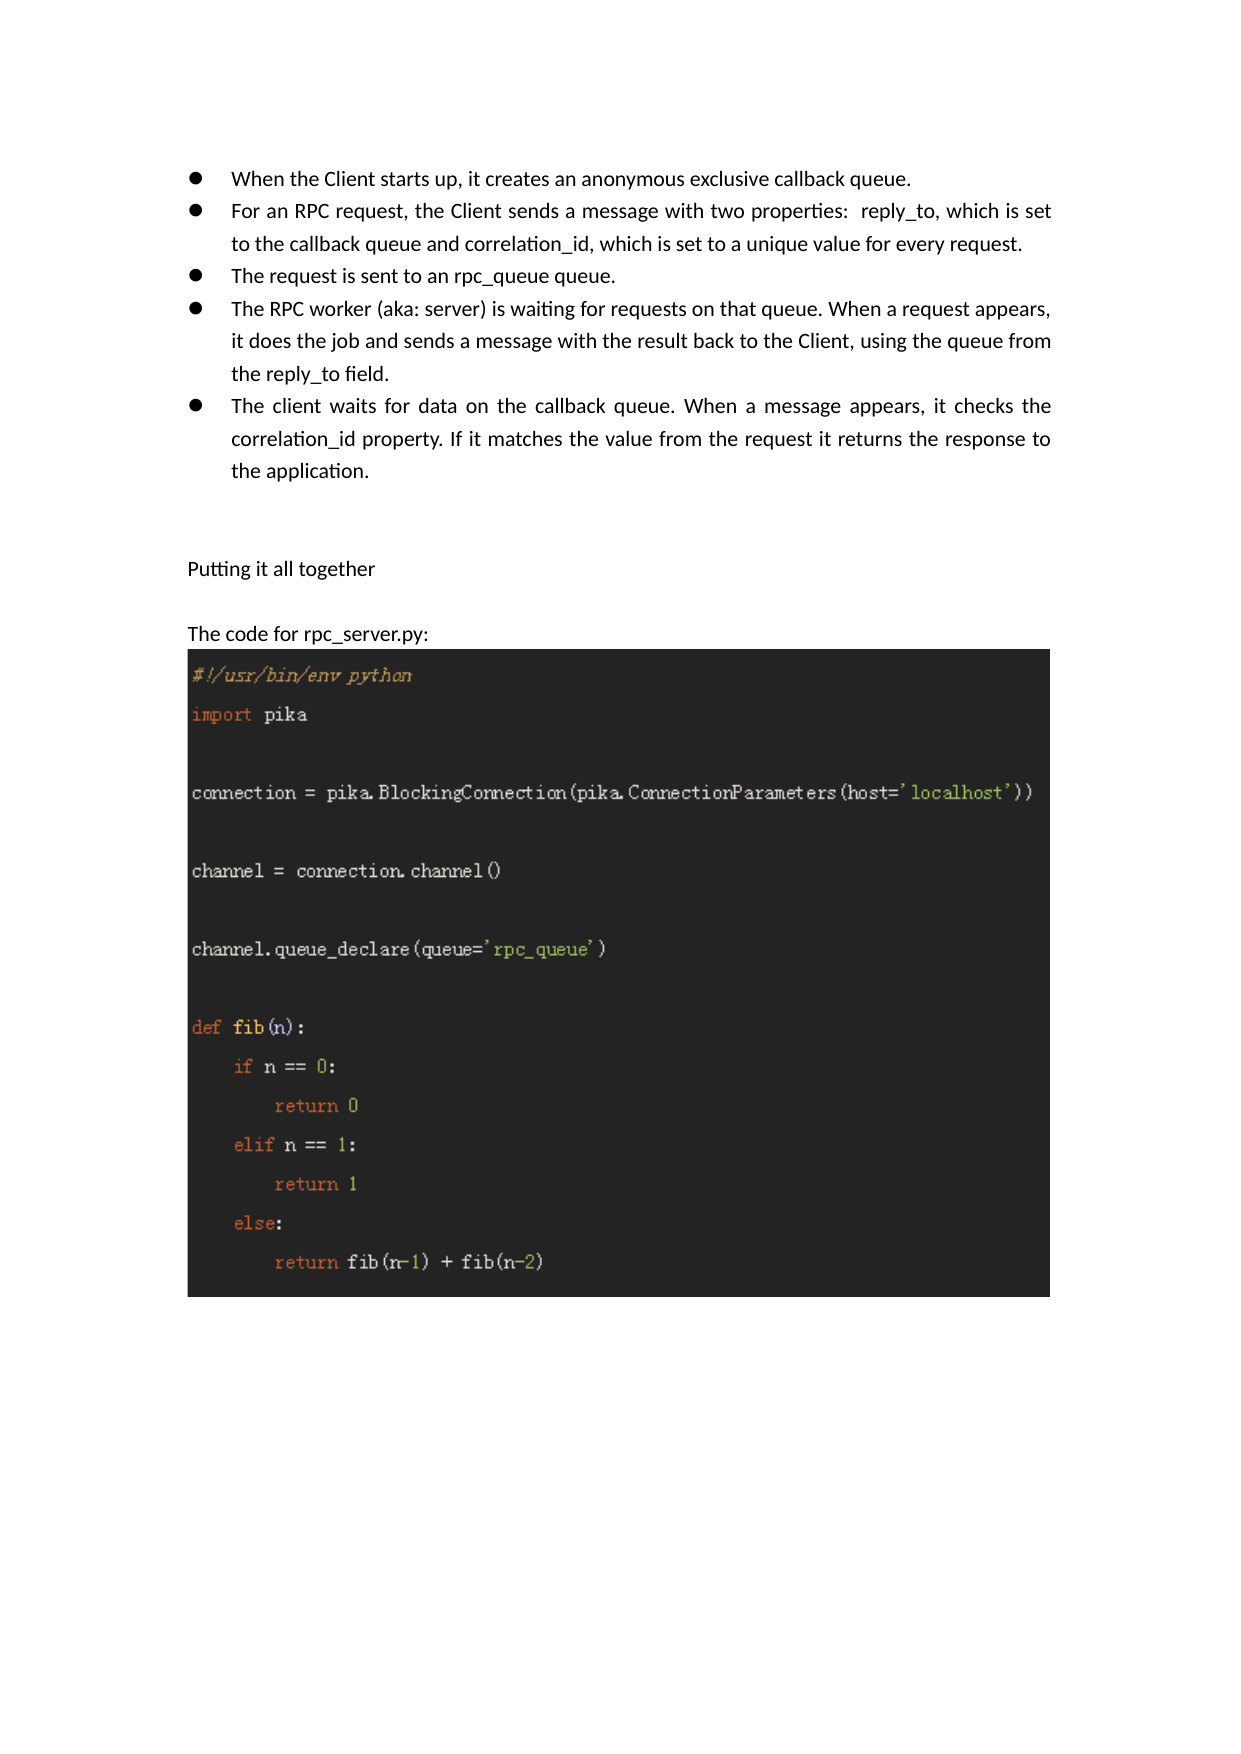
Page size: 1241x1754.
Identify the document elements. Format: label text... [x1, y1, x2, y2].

picture [187, 649, 1050, 1297]
text Putting it all together [187, 552, 1053, 584]
list The RPC worker (aka: server) is waiting for requests on that queue. When a request appears, it does the job and sends a message with the result back to the Client, using the queue from the reply_to field. [187, 292, 1053, 389]
list When the Client starts up, it creates an anonymous exclusive callback queue. [187, 162, 1053, 194]
text The code for rpc_server.py: [187, 617, 1053, 649]
list The client waits for data on the callback queue. When a message appears, it checks the correlation_id property. If it matches the value from the request it returns the response to the application. [187, 389, 1053, 487]
list The request is sent to an rpc_queue queue. [187, 259, 1053, 292]
list For an RPC request, the Client sends a message with two properties: reply_to, which is set to the callback queue and correlation_id, which is set to a unique value for every request. [187, 194, 1053, 259]
